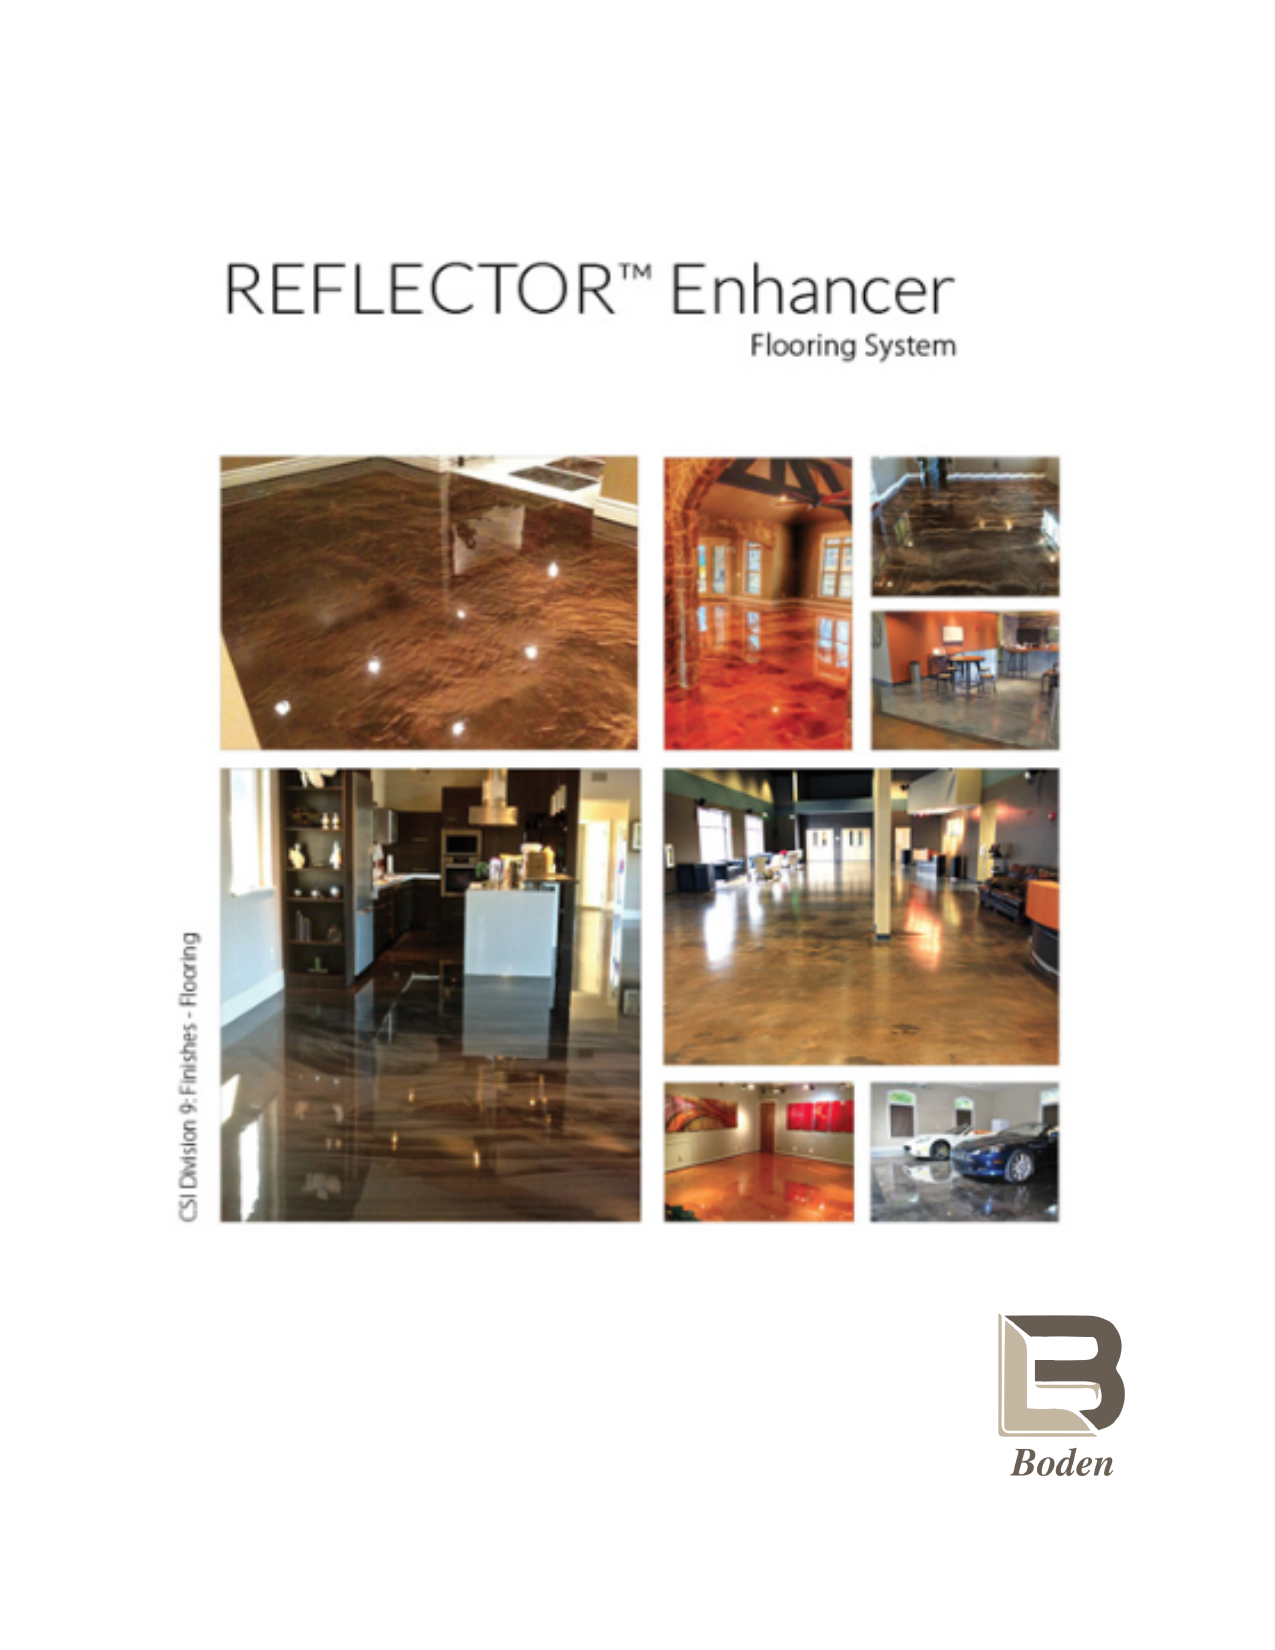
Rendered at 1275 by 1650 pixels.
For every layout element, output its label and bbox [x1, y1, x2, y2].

picture [975, 1296, 1154, 1490]
picture [150, 150, 1115, 1267]
